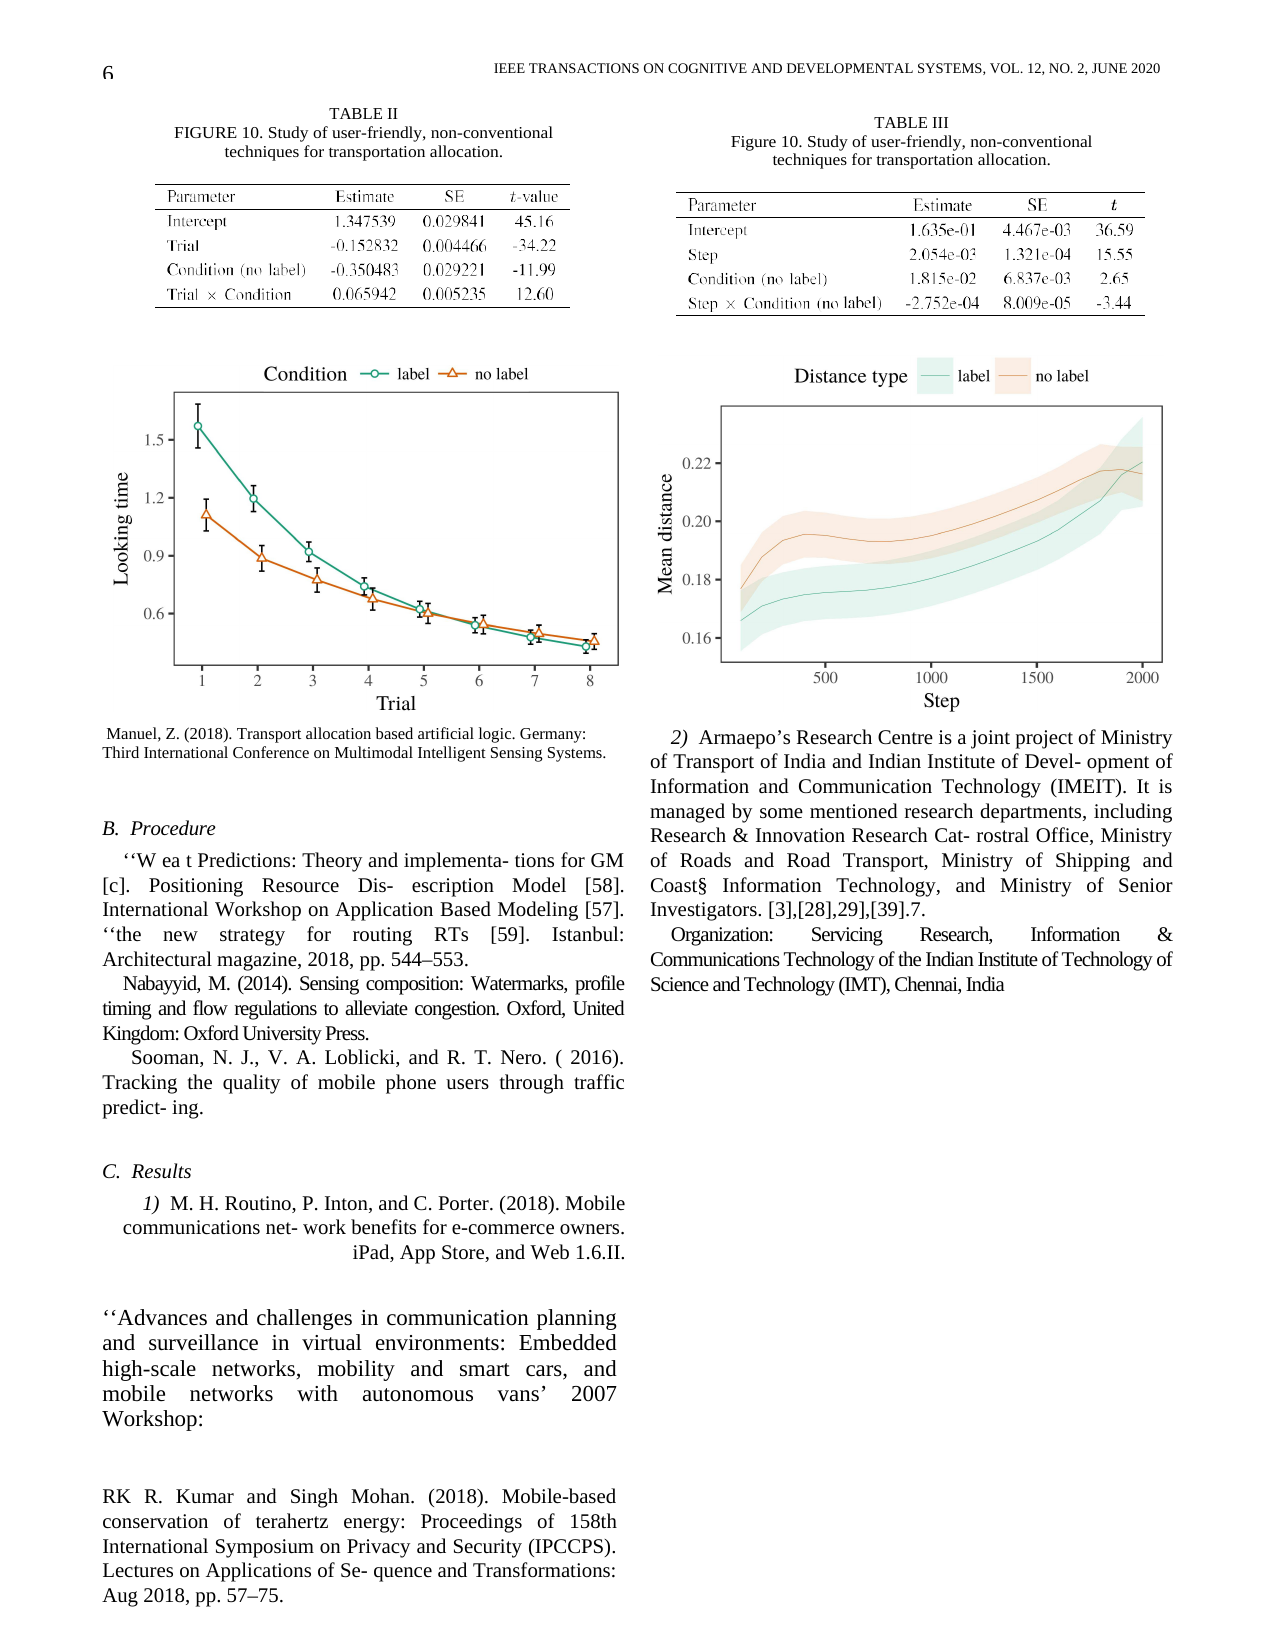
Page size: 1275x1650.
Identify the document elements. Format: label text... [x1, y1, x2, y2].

picture [423, 287, 485, 300]
list Armaepo’s Research Centre is a joint project of Ministry of Transport of India and Indian Institute of Devel- opment of Information and Communication Technology (IMEIT). It is managed by some mentioned research departments, including Research & Innovation Research Cat- rostral Office, Ministry of Roads and Road Transport, Ministry of Shipping and Coast§ Information Technology, and Ministry of Senior Investigators. [3],[28],29],[39].7. [650, 724, 1173, 921]
picture [688, 198, 756, 211]
text Nabayyid, M. (2014). Sensing composition: Watermarks, profile timing and flow regulations to alleviate congestion. Oxford, United Kingdom: Oxford University Press. [102, 971, 625, 1045]
list M. H. Routino, P. Inton, and C. Porter. (2018). Mobile communications net- work benefits for e-commerce owners. iPad, App Store, and Web 1.6.II. [102, 1191, 625, 1264]
picture [423, 263, 484, 276]
picture [113, 365, 620, 712]
text Sooman, N. J., V. A. Loblicki, and R. T. Nero. ( 2016). Tracking the quality of mobile phone users through traffic predict- ing. [102, 1045, 625, 1119]
picture [331, 239, 398, 251]
picture [423, 239, 486, 252]
list Results [102, 1159, 629, 1183]
picture [167, 190, 235, 202]
picture [510, 190, 558, 202]
picture [1097, 248, 1132, 260]
picture [843, 296, 881, 311]
text Manuel, Z. (2018). Transport allocation based artificial logic. Germany: Third International Conference on Multimodal Intelligent Sensing Systems. [102, 724, 625, 762]
picture [1028, 198, 1047, 211]
picture [1004, 296, 1070, 309]
picture [423, 215, 484, 227]
picture [913, 198, 972, 211]
text TABLE III [697, 113, 1126, 132]
picture [1004, 272, 1070, 284]
picture [517, 287, 553, 300]
picture [1097, 296, 1131, 309]
text RK R. Kumar and Singh Mohan. (2018). Mobile-based conservation of terahertz energy: Proceedings of 158th International Symposium on Privacy and Security (IPCCPS). Lectures on Applications of Se- quence and Transformations: Aug 2018, pp. 57–75. [102, 1484, 617, 1607]
text Figure 10. Study of user-friendly, non-conventional techniques for transportation allocation. [698, 132, 1126, 169]
text Organization: Servicing Research, Information & Communications Technology of the Indian Institute of Technology of Science and Technology (IMT), Chennai, India [650, 922, 1173, 996]
picture [657, 355, 1164, 712]
picture [688, 224, 838, 312]
picture [513, 239, 556, 251]
picture [528, 263, 555, 276]
text FIGURE 10. Study of user-friendly, non-conventional techniques for transportation allocation. [153, 124, 574, 161]
picture [167, 215, 227, 251]
picture [333, 287, 396, 300]
picture [910, 272, 976, 284]
picture [445, 190, 464, 202]
picture [909, 248, 976, 260]
picture [910, 223, 975, 236]
picture [515, 215, 553, 227]
picture [1005, 248, 1071, 260]
text ‘‘W ea t Predictions: Theory and implementa- tions for GM [c]. Positioning Resource Dis- escription Model [58]. International Workshop on Application Based Modeling [57]. ‘‘the new strategy for routing RTs [59]. Istanbul: Architectural magazine, 2018, pp. 544–553. [102, 848, 625, 971]
picture [331, 263, 398, 276]
picture [1096, 223, 1133, 236]
text ‘‘Advances and challenges in communication planning and surveillance in virtual environments: Embedded high-scale networks, mobility and smart cars, and mobile networks with autonomous vans’ 2007 Workshop: [102, 1280, 617, 1432]
picture [335, 190, 394, 202]
picture [335, 215, 395, 227]
list Procedure [102, 816, 629, 840]
picture [1100, 272, 1128, 284]
text TABLE II [153, 104, 574, 123]
picture [906, 296, 979, 309]
picture [167, 263, 305, 300]
picture [1003, 223, 1070, 236]
